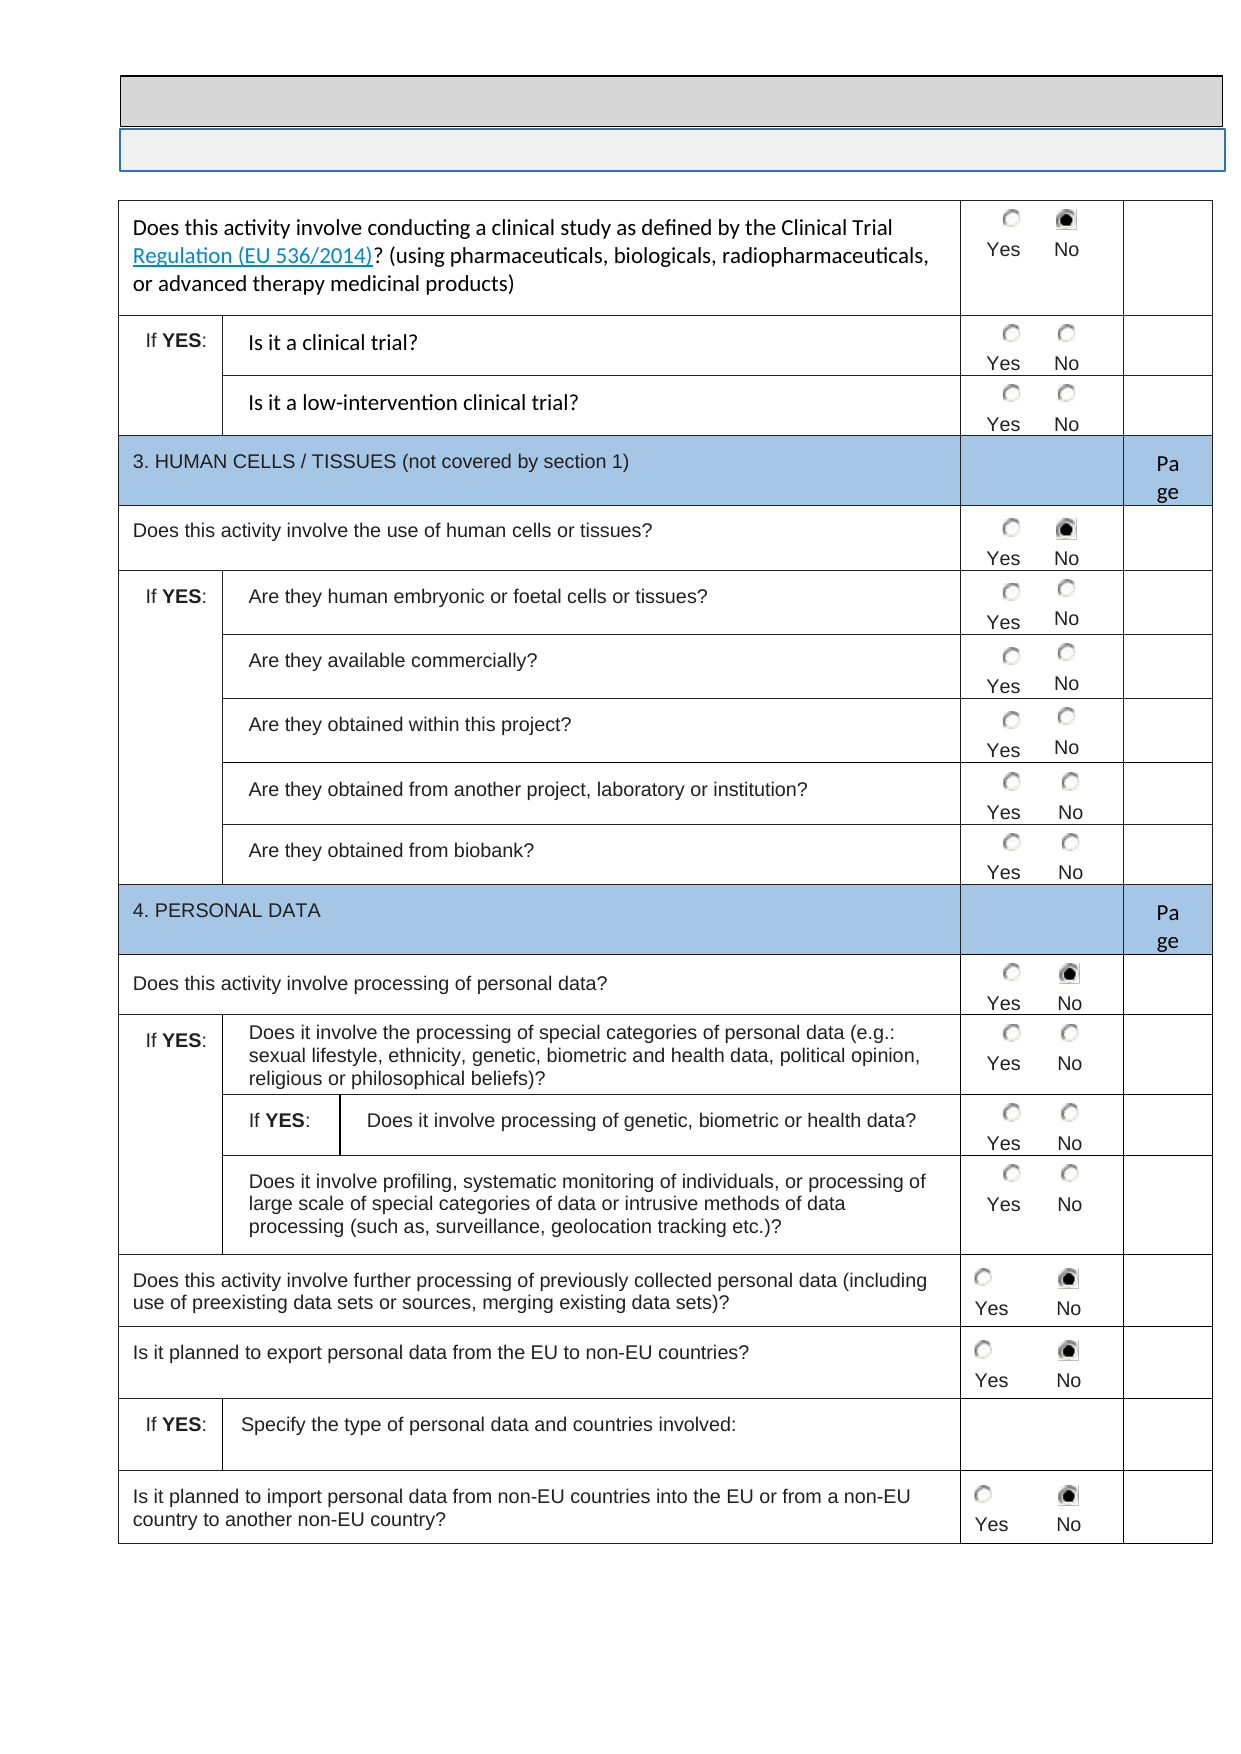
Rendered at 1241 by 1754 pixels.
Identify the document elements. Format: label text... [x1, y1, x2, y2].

picture [1003, 833, 1021, 851]
table_cell [1124, 1471, 1212, 1543]
table_cell [1124, 1327, 1212, 1398]
table_cell [961, 885, 1123, 954]
table_cell Yes [961, 1471, 1036, 1543]
table_header [1124, 201, 1212, 314]
picture [1056, 209, 1078, 231]
picture [1002, 583, 1021, 601]
picture [1057, 384, 1076, 402]
table_cell [961, 436, 1123, 505]
picture [1057, 707, 1076, 725]
table_cell Yes [961, 1015, 1036, 1094]
table_cell Does this activity involve processing of personal data? [119, 955, 960, 1014]
table_cell Are they obtained within this project? [223, 699, 960, 762]
picture [1003, 963, 1021, 981]
picture [1003, 772, 1021, 791]
picture [1061, 1024, 1079, 1042]
picture [1003, 1164, 1021, 1182]
picture [1056, 518, 1078, 541]
picture [1057, 643, 1076, 661]
table_cell If YES: [119, 571, 222, 884]
picture [1058, 1485, 1080, 1507]
table_cell Are they obtained from another project, laboratory or institution? [223, 763, 960, 823]
table_cell No [1036, 316, 1123, 375]
picture [974, 1485, 992, 1503]
table_cell Yes [961, 635, 1036, 698]
table_cell 3. HUMAN CELLS / TISSUES (not covered by section 1) [119, 436, 960, 505]
table_cell Yes [961, 1255, 1036, 1326]
picture [1059, 963, 1081, 985]
table_cell No [1036, 506, 1123, 569]
table_cell Is it planned to import personal data from non-EU countries into the EU or from a non-EU country to another non-EU country? [119, 1471, 960, 1543]
table_cell Are they obtained from biobank? [223, 825, 960, 884]
table_cell Yes [961, 316, 1036, 375]
table_cell No [1036, 763, 1123, 823]
table_cell Is it planned to export personal data from the EU to non-EU countries? [119, 1327, 960, 1398]
picture [974, 1268, 992, 1286]
table_cell Page [1124, 436, 1212, 505]
table_cell No [1036, 571, 1123, 634]
table_cell If YES: [119, 1399, 222, 1470]
table_cell If YES: [119, 1015, 222, 1254]
table_cell [1124, 316, 1212, 375]
picture [1002, 518, 1021, 537]
table_cell Yes [961, 763, 1036, 823]
table_cell [1124, 506, 1212, 569]
table_cell [1124, 571, 1212, 634]
table_cell Does this activity involve the use of human cells or tissues? [119, 506, 960, 569]
table_cell [1124, 699, 1212, 762]
table_cell Yes [961, 825, 1036, 884]
table_cell No [1036, 1471, 1123, 1543]
picture [1057, 324, 1076, 342]
table_cell [1124, 1255, 1212, 1326]
table_header Yes [961, 201, 1036, 314]
picture [1058, 1340, 1080, 1362]
table_cell No [1036, 1015, 1123, 1094]
table_cell Yes [961, 955, 1036, 1014]
table_cell [1124, 825, 1212, 884]
table_cell 4. PERSONAL DATA [119, 885, 960, 954]
picture [1003, 1103, 1021, 1122]
table_cell [1124, 763, 1212, 823]
table_cell [961, 1399, 1123, 1470]
table_cell [1124, 1399, 1212, 1470]
picture [1061, 833, 1080, 851]
table_cell No [1036, 699, 1123, 762]
table_cell Is it a clinical trial? [223, 316, 960, 375]
table_cell No [1036, 635, 1123, 698]
table_cell [1124, 1015, 1212, 1094]
table_cell Are they human embryonic or foetal cells or tissues? [223, 571, 960, 634]
table_cell [1124, 635, 1212, 698]
table_cell No [1036, 1156, 1123, 1254]
table_cell No [1036, 1327, 1123, 1398]
table_cell Yes [961, 571, 1036, 634]
table_cell Yes [961, 506, 1036, 569]
table_cell Is it a low-intervention clinical trial? [223, 376, 960, 435]
table_cell [1124, 955, 1212, 1014]
table_cell Are they available commercially? [223, 635, 960, 698]
table_cell If YES: [119, 316, 222, 435]
picture [1061, 1164, 1079, 1182]
picture [1002, 384, 1021, 402]
table_cell Does it involve the processing of special categories of personal data (e.g.: sexual lifestyle, ethnicity, genetic, biometric and health data, political opinion, religious or philosophical beliefs)? [223, 1015, 960, 1094]
picture [1002, 324, 1021, 342]
table_cell Page [1124, 885, 1212, 954]
picture [1002, 711, 1021, 729]
table_header Does this activity involve conducting a clinical study as defined by the Clinical Trial Regulation (EU 536/2014)? (using pharmaceuticals, biologicals, radiopharmaceuticals, or advanced therapy medicinal products) [119, 201, 960, 314]
table_cell Yes [961, 1327, 1036, 1398]
table_cell Yes [961, 1156, 1036, 1254]
table_cell Does it involve processing of genetic, biometric or health data? [341, 1095, 960, 1155]
table_cell Does it involve profiling, systematic monitoring of individuals, or processing of large scale of special categories of data or intrusive methods of data processing (such as, surveillance, geolocation tracking etc.)? [223, 1156, 960, 1254]
picture [1061, 772, 1080, 791]
table_cell Yes [961, 699, 1036, 762]
table_cell Specify the type of personal data and countries involved: [223, 1399, 960, 1470]
picture [1003, 1024, 1021, 1042]
picture [1002, 209, 1021, 227]
table_cell If YES: [223, 1095, 339, 1155]
table_cell [1124, 1156, 1212, 1254]
table_cell No [1036, 955, 1123, 1014]
table_cell Yes [961, 1095, 1036, 1155]
table_cell [1124, 1095, 1212, 1155]
table_cell No [1036, 825, 1123, 884]
picture [1058, 1268, 1080, 1290]
table_cell No [1036, 1255, 1123, 1326]
table_header No [1036, 201, 1123, 314]
table_cell No [1036, 376, 1123, 435]
table_cell No [1036, 1095, 1123, 1155]
picture [1061, 1103, 1079, 1122]
table_cell Yes [961, 376, 1036, 435]
table_cell Does this activity involve further processing of previously collected personal data (including use of preexisting data sets or sources, merging existing data sets)? [119, 1255, 960, 1326]
picture [974, 1340, 992, 1359]
table_cell [1124, 376, 1212, 435]
picture [1002, 647, 1021, 665]
picture [1057, 579, 1076, 597]
